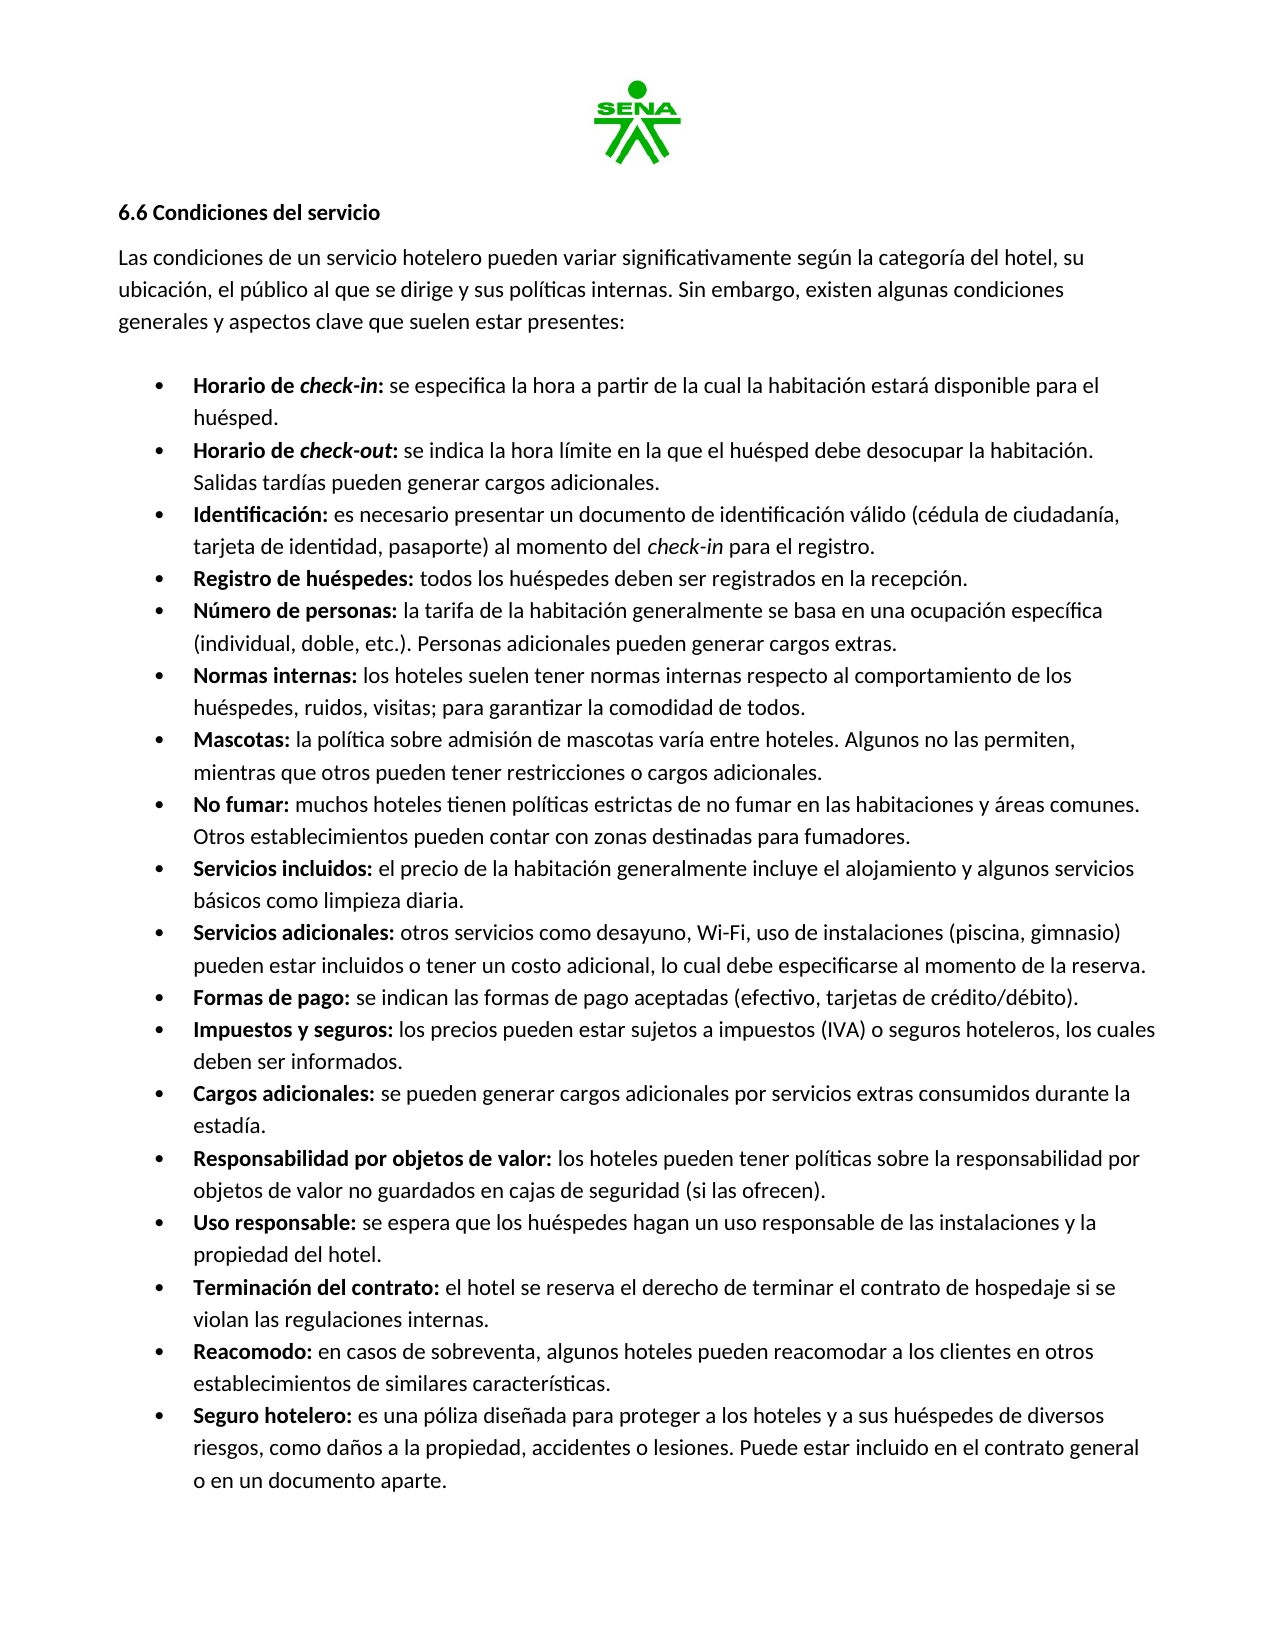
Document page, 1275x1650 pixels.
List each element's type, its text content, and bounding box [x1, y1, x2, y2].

list Servicios adicionales: otros servicios como desayuno, Wi-Fi, uso de instalaciones (piscina, gimnasio) pueden estar incluidos o tener un costo adicional, lo cual debe especificarse al momento de la reserva. [156, 918, 1157, 979]
list Identificación: es necesario presentar un documento de identificación válido (cédula de ciudadanía, tarjeta de identidad, pasaporte) al momento del check-in para el registro. [156, 500, 1157, 560]
list Horario de check-in: se especifica la hora a partir de la cual la habitación estará disponible para el huésped. [156, 371, 1157, 432]
list Terminación del contrato: el hotel se reserva el derecho de terminar el contrato de hospedaje si se violan las regulaciones internas. [156, 1273, 1157, 1333]
subtitle 6.6 Condiciones del servicio [118, 198, 1157, 226]
list Registro de huéspedes: todos los huéspedes deben ser registrados en la recepción. [156, 564, 1157, 592]
list Servicios incluidos: el precio de la habitación generalmente incluye el alojamiento y algunos servicios básicos como limpieza diaria. [156, 854, 1157, 914]
list Responsabilidad por objetos de valor: los hoteles pueden tener políticas sobre la responsabilidad por objetos de valor no guardados en cajas de seguridad (si las ofrecen). [156, 1144, 1157, 1204]
list Número de personas: la tarifa de la habitación generalmente se basa en una ocupación específica (individual, doble, etc.). Personas adicionales pueden generar cargos extras. [156, 597, 1157, 657]
picture [588, 75, 687, 172]
list Uso responsable: se espera que los huéspedes hagan un uso responsable de las instalaciones y la propiedad del hotel. [156, 1208, 1157, 1268]
list Reacomodo: en casos de sobreventa, algunos hoteles pueden reacomodar a los clientes en otros establecimientos de similares características. [156, 1337, 1157, 1397]
list Impuestos y seguros: los precios pueden estar sujetos a impuestos (IVA) o seguros hoteleros, los cuales deben ser informados. [156, 1015, 1157, 1075]
list Horario de check-out: se indica la hora límite en la que el huésped debe desocupar la habitación. Salidas tardías pueden generar cargos adicionales. [156, 436, 1157, 496]
list Normas internas: los hoteles suelen tener normas internas respecto al comportamiento de los huéspedes, ruidos, visitas; para garantizar la comodidad de todos. [156, 661, 1157, 721]
list Formas de pago: se indican las formas de pago aceptadas (efectivo, tarjetas de crédito/débito). [156, 983, 1157, 1011]
list Mascotas: la política sobre admisión de mascotas varía entre hoteles. Algunos no las permiten, mientras que otros pueden tener restricciones o cargos adicionales. [156, 725, 1157, 786]
text Las condiciones de un servicio hotelero pueden variar significativamente según la categoría del hotel, su ubicación, el público al que se dirige y sus políticas internas. Sin embargo, existen algunas condiciones generales y aspectos clave que suelen estar presentes: [118, 243, 1157, 335]
list Cargos adicionales: se pueden generar cargos adicionales por servicios extras consumidos durante la estadía. [156, 1079, 1157, 1140]
list No fumar: muchos hoteles tienen políticas estrictas de no fumar en las habitaciones y áreas comunes. Otros establecimientos pueden contar con zonas destinadas para fumadores. [156, 790, 1157, 850]
list Seguro hotelero: es una póliza diseñada para proteger a los hoteles y a sus huéspedes de diversos riesgos, como daños a la propiedad, accidentes o lesiones. Puede estar incluido en el contrato general o en un documento aparte. [156, 1401, 1157, 1494]
